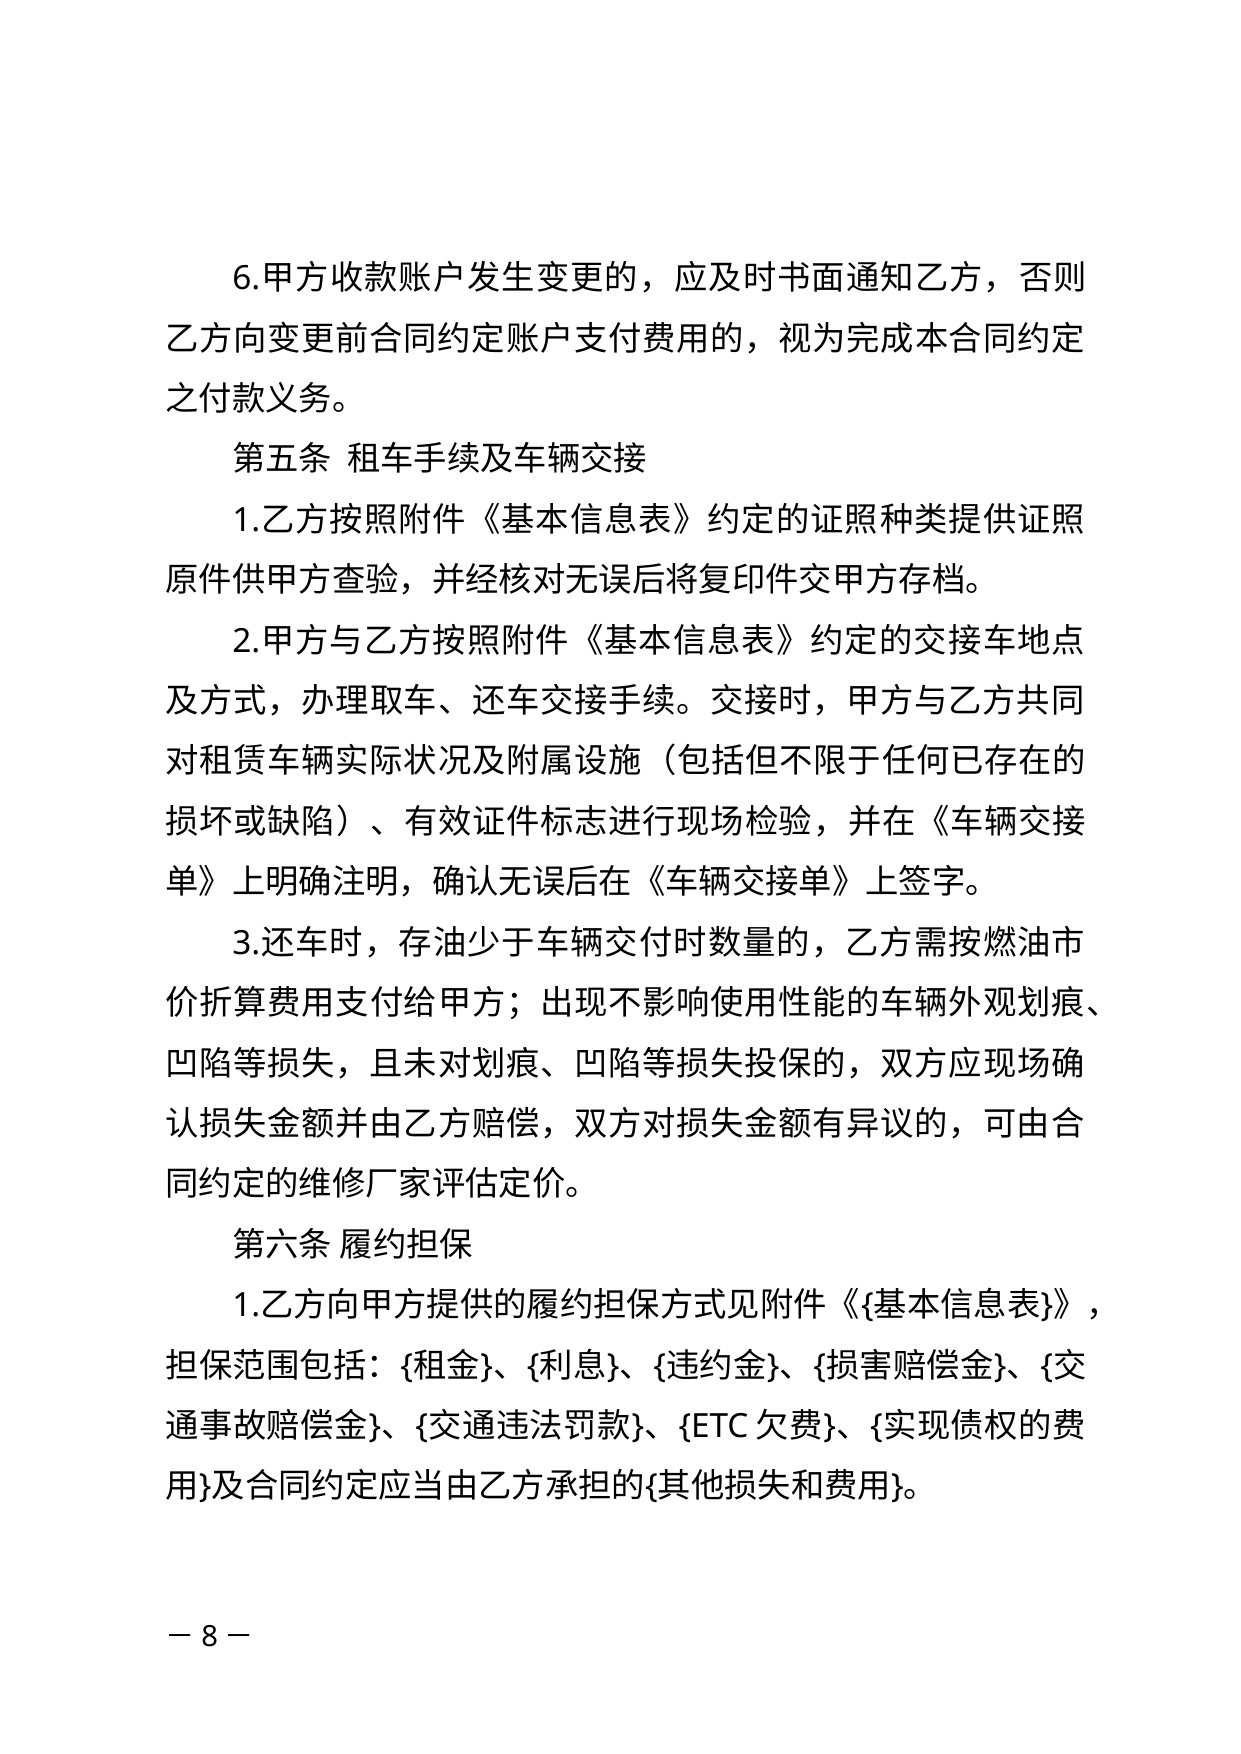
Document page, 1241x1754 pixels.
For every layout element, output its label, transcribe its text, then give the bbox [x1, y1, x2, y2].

text 1.乙方按照附件《基本信息表》约定的证照种类提供证照原件供甲方查验，并经核对无误后将复印件交甲方存档。 [165, 483, 1087, 604]
text 3.还车时，存油少于车辆交付时数量的，乙方需按燃油市价折算费用支付给甲方；出现不影响使用性能的车辆外观划痕、凹陷等损失，且未对划痕、凹陷等损失投保的，双方应现场确认损失金额并由乙方赔偿，双方对损失金额有异议的，可由合同约定的维修厂家评估定价。 [165, 906, 1087, 1208]
text 1.乙方向甲方提供的履约担保方式见附件《{基本信息表}》，担保范围包括：{租金}、{利息}、{违约金}、{损害赔偿金}、{交通事故赔偿金}、{交通违法罚款}、{ETC欠费}、{实现债权的费用}及合同约定应当由乙方承担的{其他损失和费用}。 [165, 1268, 1087, 1510]
text 2.甲方与乙方按照附件《基本信息表》约定的交接车地点及方式，办理取车、还车交接手续。交接时，甲方与乙方共同对租赁车辆实际状况及附属设施（包括但不限于任何已存在的损坏或缺陷）、有效证件标志进行现场检验，并在《车辆交接单》上明确注明，确认无误后在《车辆交接单》上签字。 [165, 604, 1087, 906]
list 第五条 租车手续及车辆交接 [165, 422, 1087, 483]
list 第六条 履约担保 [165, 1208, 1087, 1268]
text 6.甲方收款账户发生变更的，应及时书面通知乙方，否则乙方向变更前合同约定账户支付费用的，视为完成本合同约定之付款义务。 [165, 241, 1087, 422]
